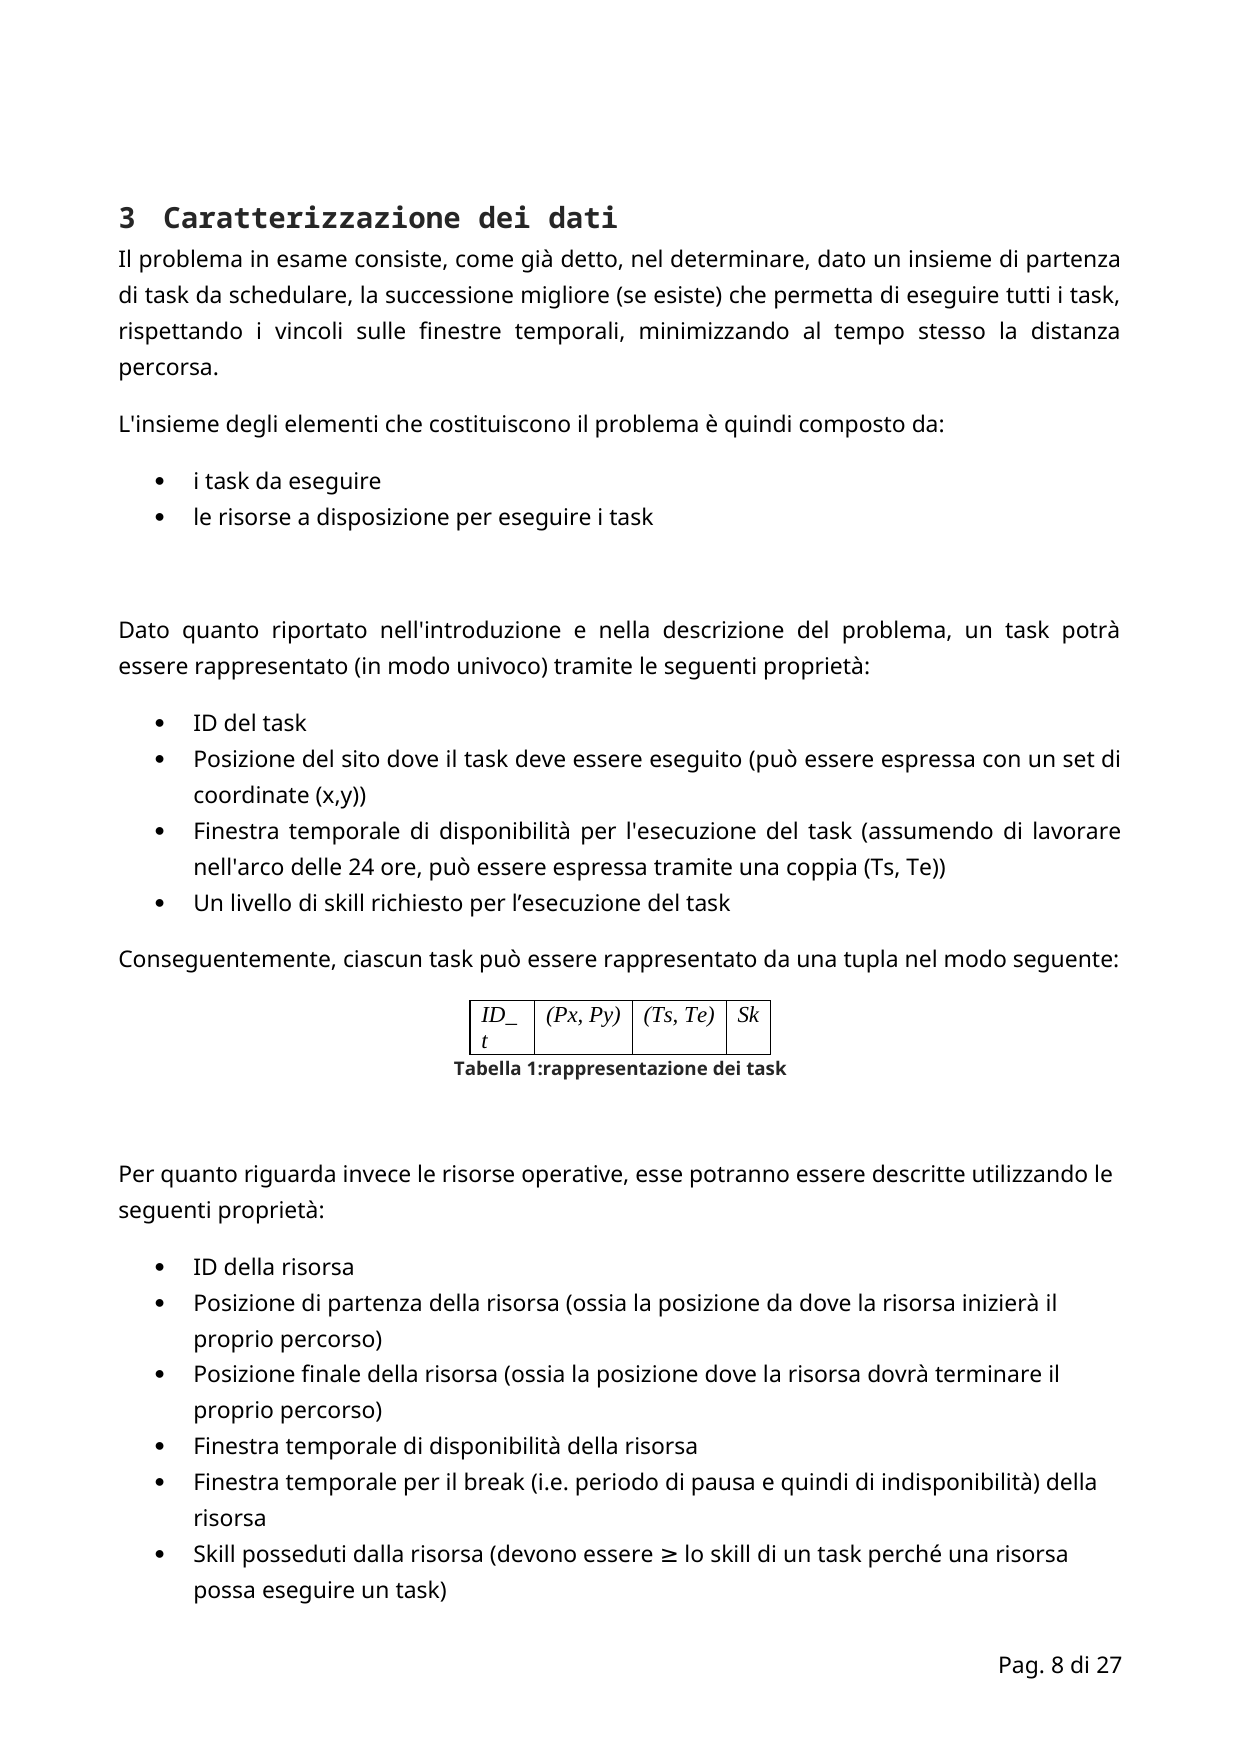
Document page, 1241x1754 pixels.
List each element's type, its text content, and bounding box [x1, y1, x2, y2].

table_header (Ts, Te) [633, 1001, 726, 1054]
list Un livello di skill richiesto per l’esecuzione del task [156, 886, 1122, 918]
list Skill posseduti dalla risorsa (devono essere ≥ lo skill di un task perché una risorsa possa eseguire un task) [156, 1538, 1122, 1605]
list i task da eseguire [156, 464, 1122, 496]
list le risorse a disposizione per eseguire i task [156, 501, 1122, 532]
list Posizione di partenza della risorsa (ossia la posizione da dove la risorsa inizierà il proprio percorso) [156, 1287, 1122, 1354]
text L'insieme degli elementi che costituiscono il problema è quindi composto da: [118, 408, 1122, 439]
list Posizione del sito dove il task deve essere eseguito (può essere espressa con un set di coordinate (x,y)) [156, 743, 1122, 810]
table_header ID_t [471, 1001, 534, 1054]
text Il problema in esame consiste, come già detto, nel determinare, dato un insieme di partenza di task da schedulare, la successione migliore (se esiste) che permetta di eseguire tutti i task, rispettando i vincoli sulle finestre temporali, minimizzando al tempo stesso la distanza percorsa. [118, 243, 1122, 382]
list ID della risorsa [156, 1251, 1122, 1282]
list Posizione finale della risorsa (ossia la posizione dove la risorsa dovrà terminare il proprio percorso) [156, 1358, 1122, 1426]
table_header Sk [727, 1001, 770, 1054]
text Dato quanto riportato nell'introduzione e nella descrizione del problema, un task potrà essere rappresentato (in modo univoco) tramite le seguenti proprietà: [118, 614, 1122, 681]
list Finestra temporale di disponibilità della risorsa [156, 1430, 1122, 1462]
list Finestra temporale per il break (i.e. periodo di pausa e quindi di indisponibilità) della risorsa [156, 1466, 1122, 1533]
text Conseguentemente, ciascun task può essere rappresentato da una tupla nel modo seguente: [118, 943, 1122, 974]
list ID del task [156, 707, 1122, 738]
table_header (Px, Py) [535, 1001, 632, 1054]
list Finestra temporale di disponibilità per l'esecuzione del task (assumendo di lavorare nell'arco delle 24 ore, può essere espressa tramite una coppia (Ts, Te)) [156, 814, 1122, 882]
text Per quanto riguarda invece le risorse operative, esse potranno essere descritte utilizzando le seguenti proprietà: [118, 1158, 1122, 1225]
subtitle Caratterizzazione dei dati [118, 198, 1122, 237]
